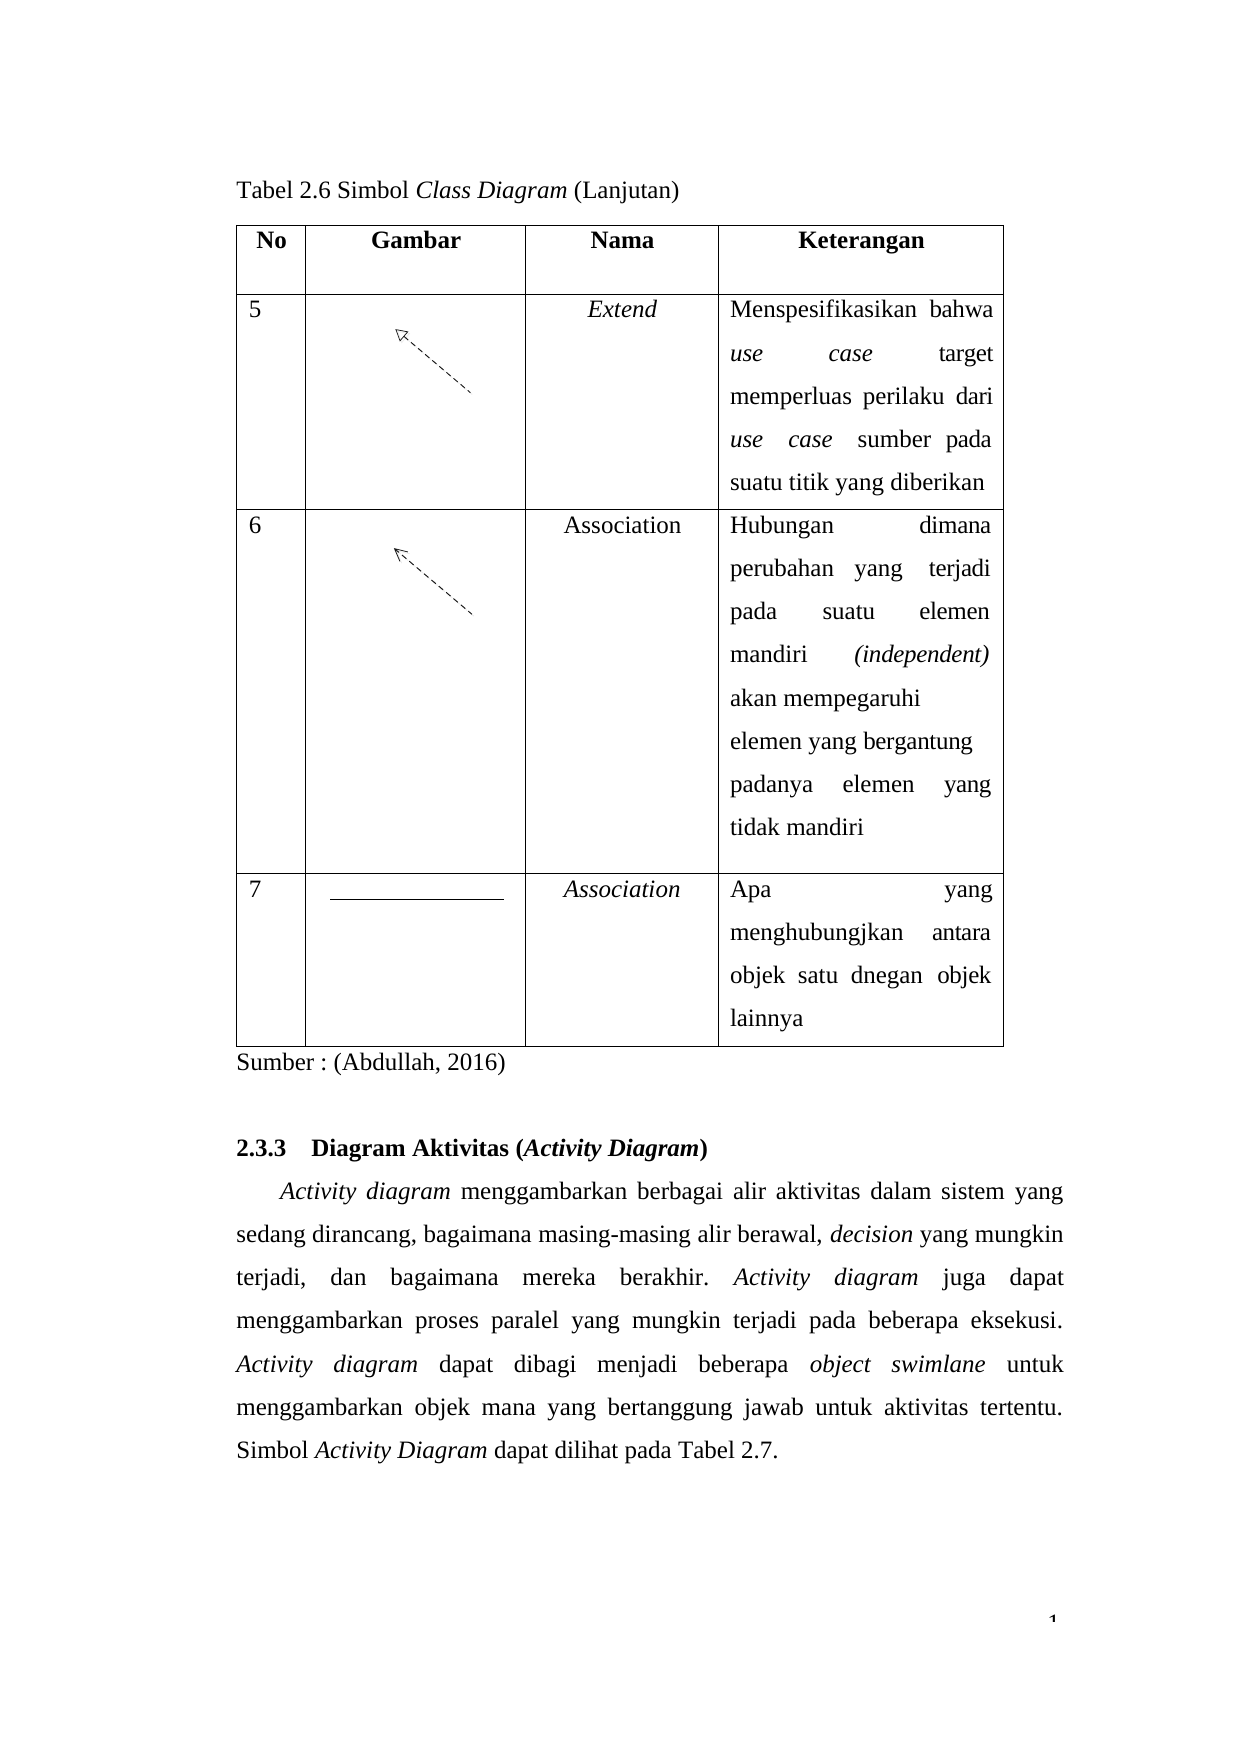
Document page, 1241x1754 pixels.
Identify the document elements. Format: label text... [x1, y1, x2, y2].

table_cell Association [526, 874, 718, 1046]
text Activity diagram menggambarkan berbagai alir aktivitas dalam sistem yang sedang dirancang, bagaimana masing-masing alir berawal, decision yang mungkin terjadi, dan bagaimana mereka berakhir. Activity diagram juga dapat menggambarkan proses paralel yang mungkin terjadi pada beberapa eksekusi. Activity diagram dapat dibagi menjadi beberapa object swimlane untuk menggambarkan objek mana yang bertanggung jawab untuk aktivitas tertentu. Simbol Activity Diagram dapat dilihat pada Tabel 2.7. [236, 1176, 1064, 1464]
table_cell [306, 295, 525, 509]
list Diagram Aktivitas (Activity Diagram) [236, 1133, 1111, 1162]
table_cell [306, 510, 525, 873]
text Tabel 2.6 Simbol Class Diagram (Lanjutan) [236, 175, 1111, 204]
table_header Keterangan [719, 226, 1003, 293]
table_header Gambar [306, 226, 525, 293]
table_cell [306, 874, 525, 1046]
table_cell 6 [237, 510, 305, 873]
table_cell Apa yang menghubungjkan antara objek satu dnegan objek lainnya [719, 874, 1003, 1046]
table_cell 7 [237, 874, 305, 1046]
text Sumber : (Abdullah, 2016) [236, 1047, 1111, 1076]
table_header Nama [526, 226, 718, 293]
table_cell Association [526, 510, 718, 873]
table_cell Extend [526, 295, 718, 509]
table_cell Hubungan dimana perubahan yang terjadi pada suatu elemen mandiri (independent) akan mempegaruhi elemen yang bergantung padanya elemen yang tidak mandiri [719, 510, 1003, 873]
table_cell Menspesifikasikan bahwa use case target memperluas perilaku dari use case sumber pada suatu titik yang diberikan [719, 295, 1003, 509]
table_cell 5 [237, 295, 305, 509]
table_header No [237, 226, 305, 293]
